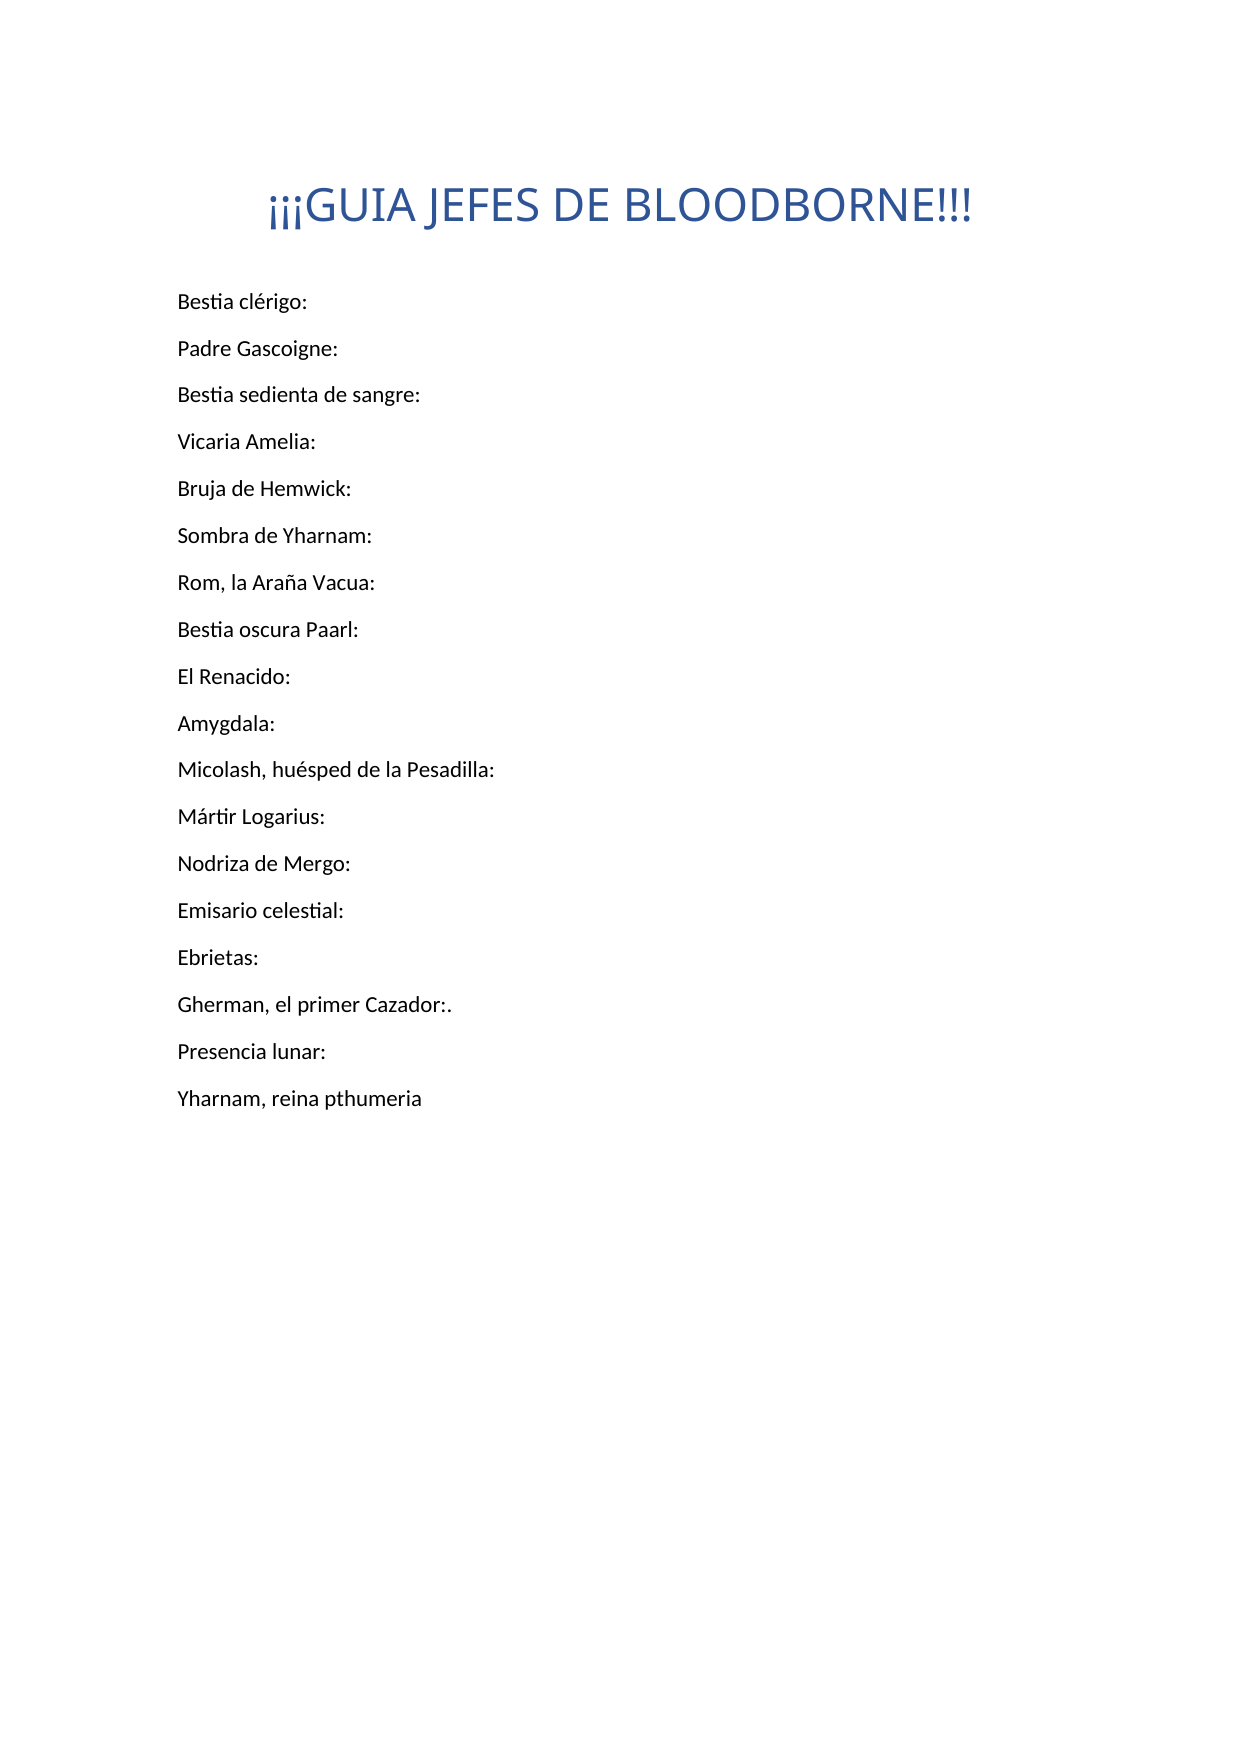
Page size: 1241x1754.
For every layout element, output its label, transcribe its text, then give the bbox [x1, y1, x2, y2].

text Amygdala: [177, 709, 1063, 737]
text Micolash, huésped de la Pesadilla: [177, 756, 1063, 783]
text Bestia sedienta de sangre: [177, 381, 1063, 408]
text El Renacido: [177, 662, 1063, 690]
text Nodriza de Mergo: [177, 849, 1063, 877]
text Rom, la Araña Vacua: [177, 568, 1063, 596]
text Padre Gascoigne: [177, 334, 1063, 362]
text Presencia lunar: [177, 1037, 1063, 1065]
text Mártir Logarius: [177, 802, 1063, 830]
subtitle ¡¡¡GUIA JEFES DE BLOODBORNE!!! [177, 173, 1063, 235]
text Sombra de Yharnam: [177, 521, 1063, 549]
text Ebrietas: [177, 943, 1063, 971]
text Bruja de Hemwick: [177, 474, 1063, 502]
text Bestia clérigo: [177, 287, 1063, 315]
text Vicaria Amelia: [177, 427, 1063, 455]
text Emisario celestial: [177, 896, 1063, 924]
text Gherman, el primer Cazador:. [177, 990, 1063, 1018]
text Yharnam, reina pthumeria [177, 1084, 1063, 1112]
text Bestia oscura Paarl: [177, 615, 1063, 643]
